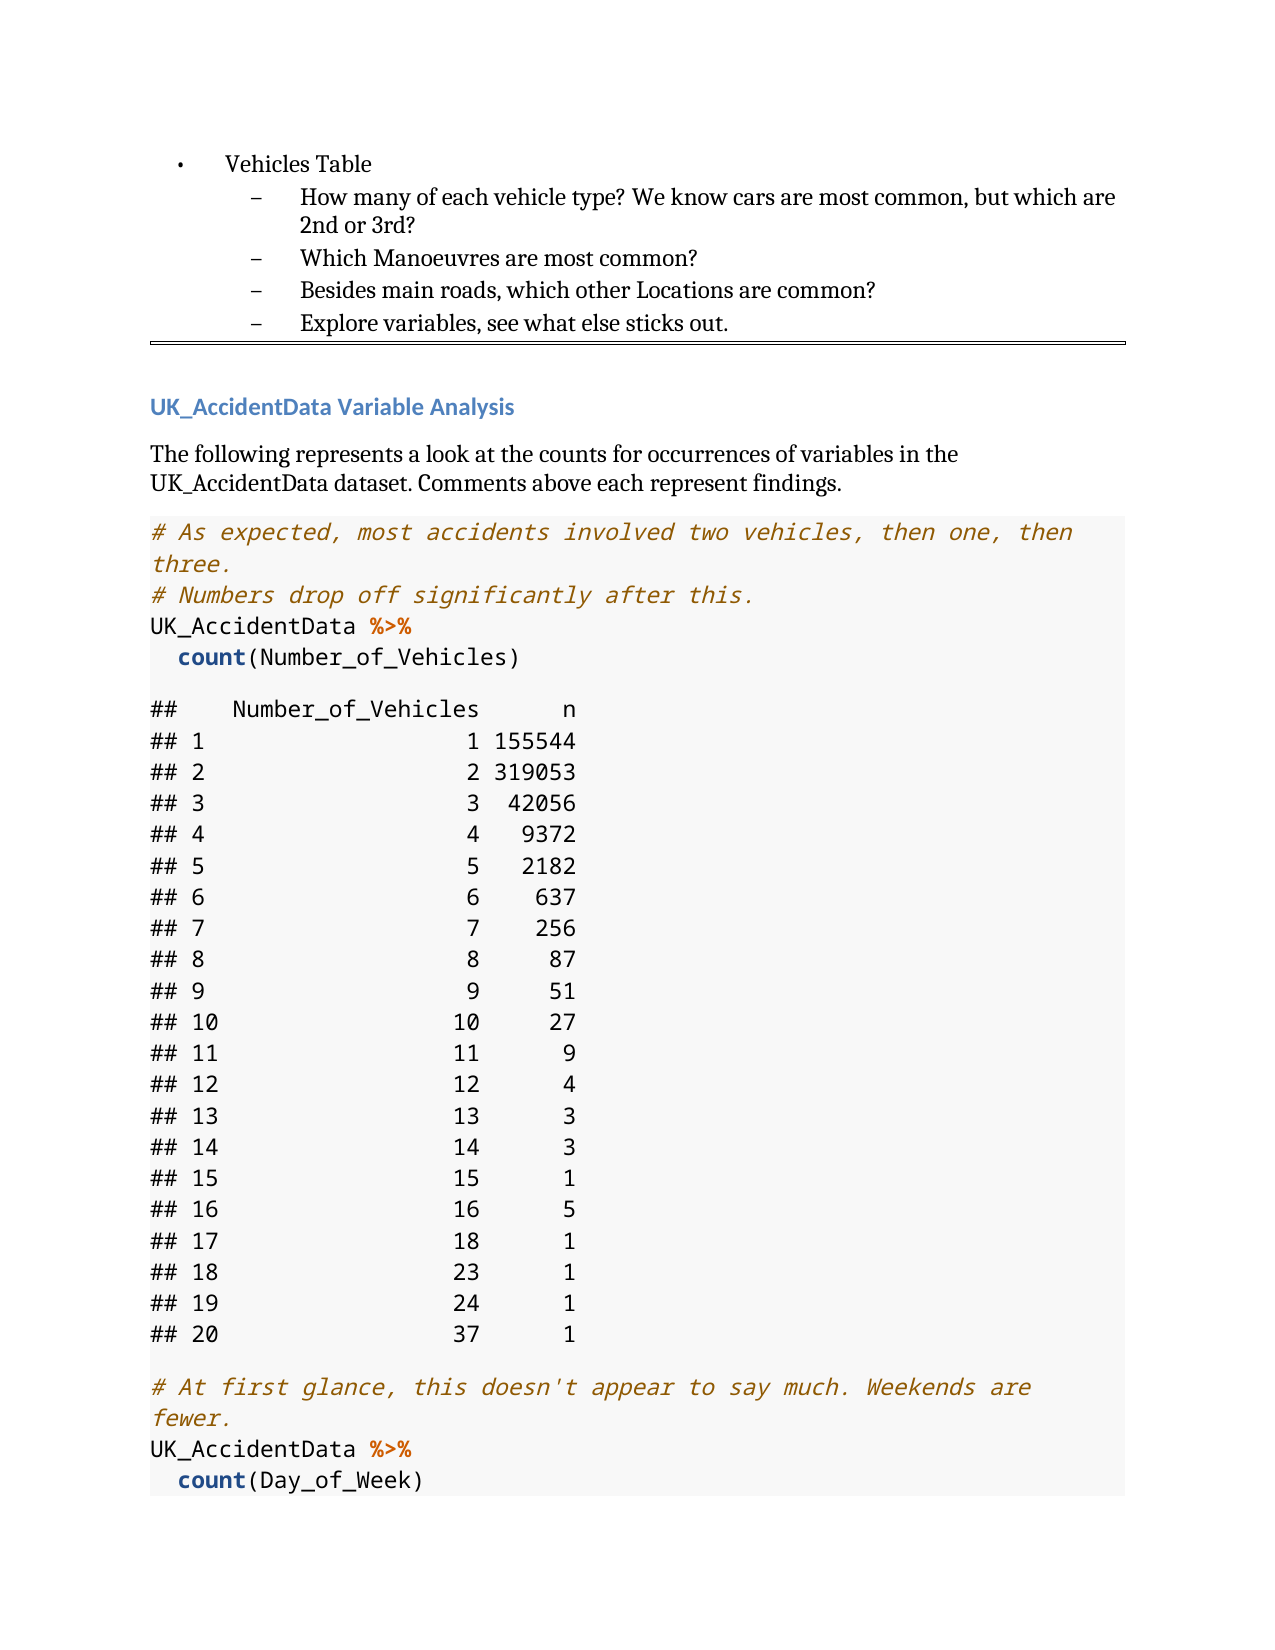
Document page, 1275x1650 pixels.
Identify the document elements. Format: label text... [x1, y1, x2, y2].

text The following represents a look at the counts for occurrences of variables in the UK_AccidentData dataset. Comments above each represent findings. [150, 440, 1125, 498]
text ## Number_of_Vehicles n ## 1 1 155544 ## 2 2 319053 ## 3 3 42056 ## 4 4 9372 ## 5 5 2182 ## 6 6 637 ## 7 7 256 ## 8 8 87 ## 9 9 51 ## 10 10 27 ## 11 11 9 ## 12 12 4 ## 13 13 3 ## 14 14 3 ## 15 15 1 ## 16 16 5 ## 17 18 1 ## 18 23 1 ## 19 24 1 ## 20 37 1 [150, 693, 1125, 1350]
list Explore variables, see what else sticks out. [250, 309, 1125, 337]
list How many of each vehicle type? We know cars are most common, but which are 2nd or 3rd? [250, 182, 1125, 240]
list Besides main roads, which other Locations are common? [250, 276, 1125, 305]
text # At first glance, this doesn't appear to say much. Weekends are fewer. UK_AccidentData %>% count(Day_of_Week) [232, 1371, 1125, 1496]
subtitle UK_AccidentData Variable Analysis [150, 391, 1125, 421]
text # As expected, most accidents involved two vehicles, then one, then three. # Numbers drop off significantly after this. UK_AccidentData %>% count(Number_of_Vehicles) [232, 516, 1125, 673]
list Which Manoeuvres are most common? [250, 244, 1125, 272]
list Vehicles Table [175, 150, 1125, 179]
